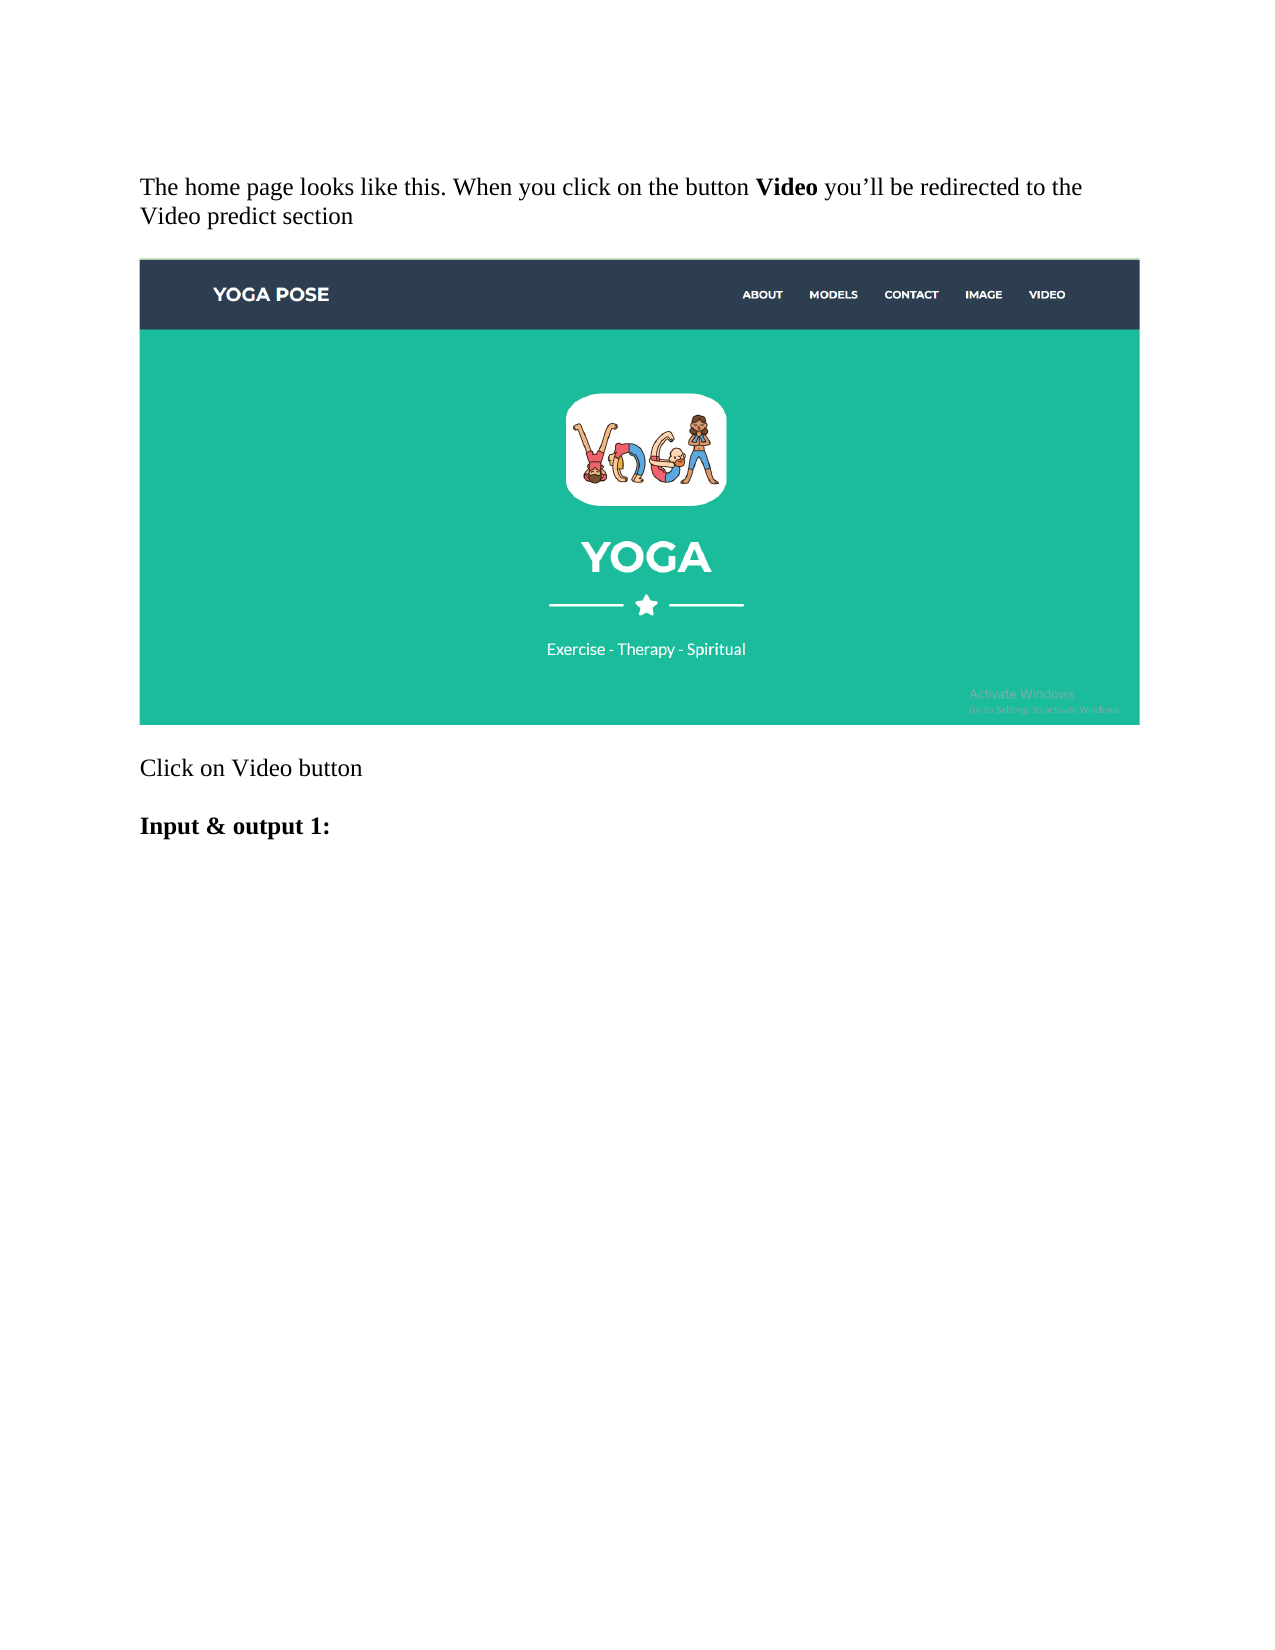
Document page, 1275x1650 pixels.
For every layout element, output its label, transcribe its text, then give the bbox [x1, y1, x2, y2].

text Click on Video button [139, 753, 1139, 782]
text The home page looks like this. When you click on the button Video you’ll be redirected to the Video predict section [139, 172, 1139, 230]
picture [139, 258, 1140, 725]
text Input & output 1: [139, 811, 1139, 839]
